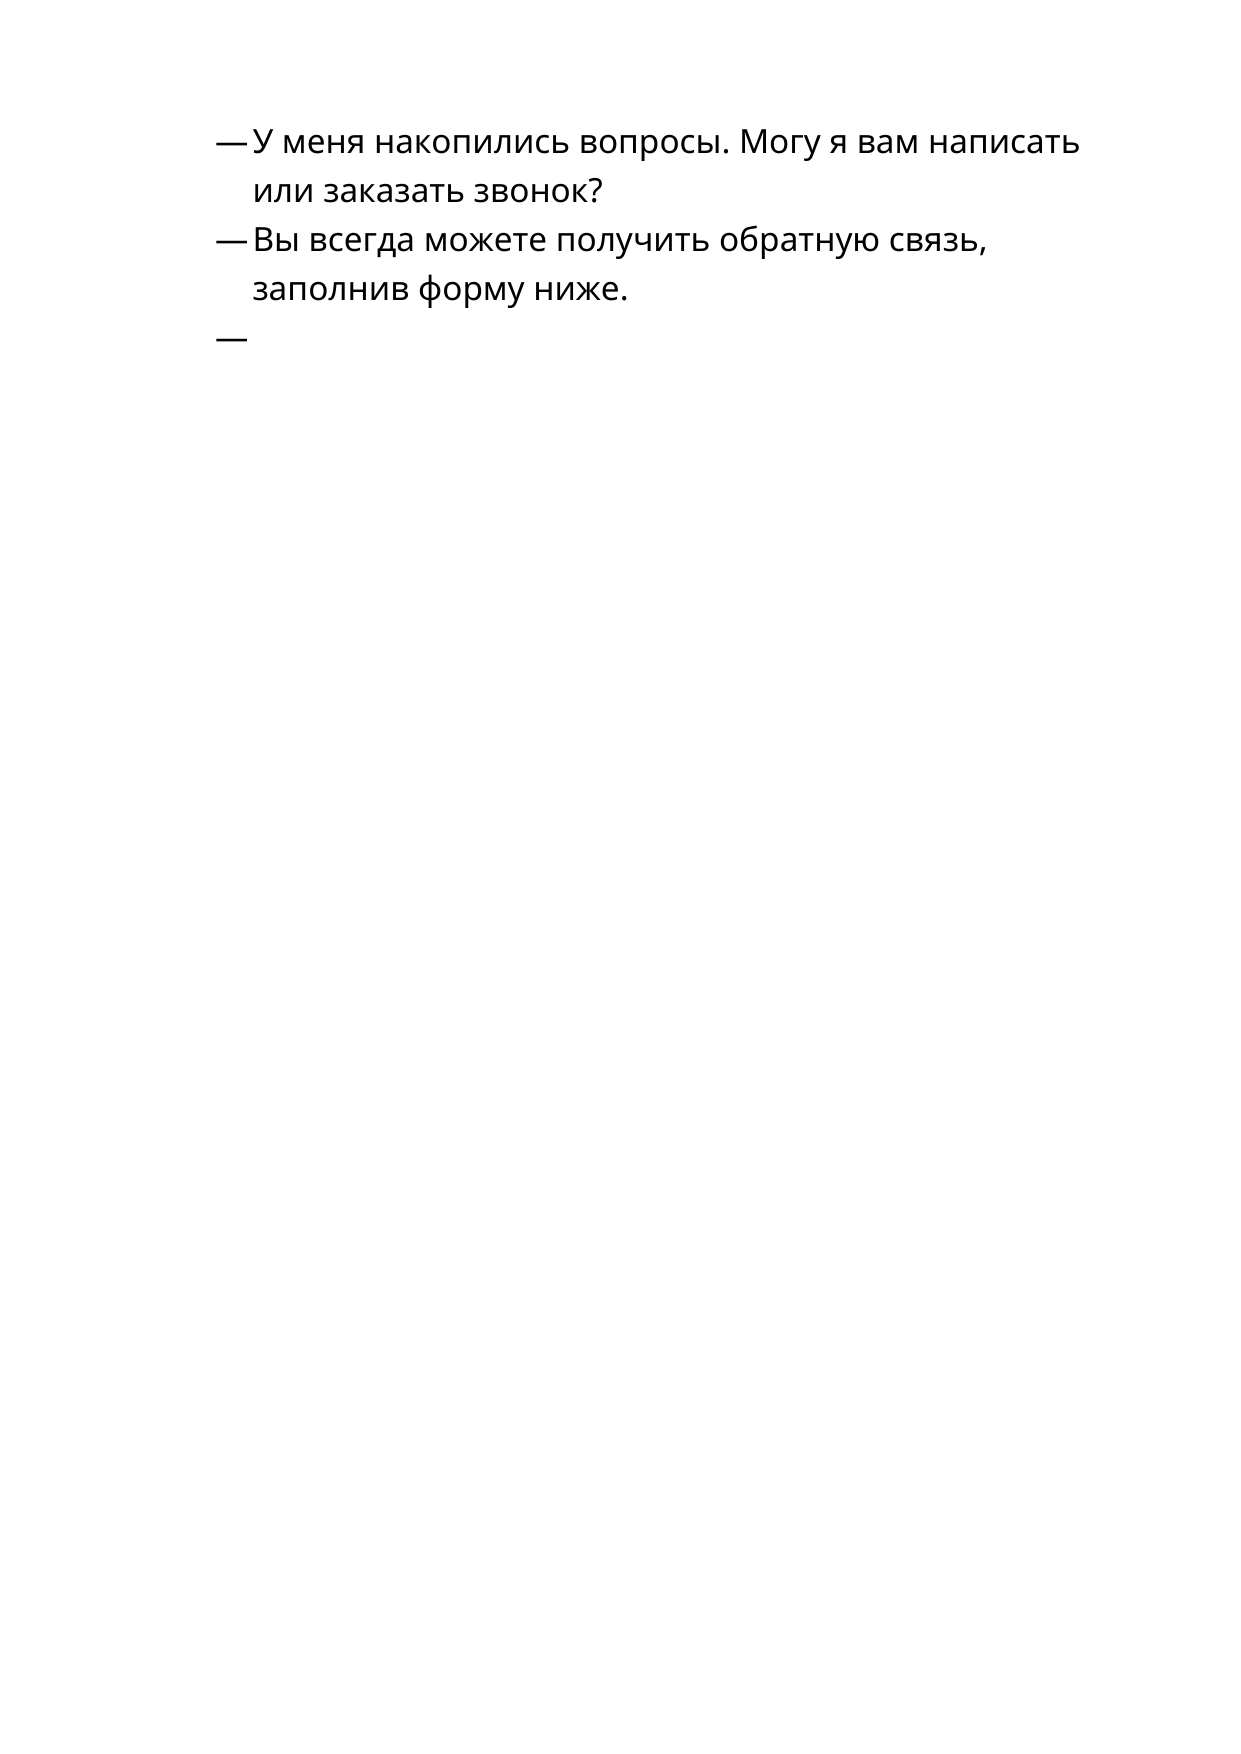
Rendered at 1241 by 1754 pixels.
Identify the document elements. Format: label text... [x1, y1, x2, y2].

list У меня накопились вопросы. Могу я вам написать или заказать звонок? [215, 118, 1152, 212]
list Вы всегда можете получить обратную связь, заполнив форму ниже. [215, 216, 1152, 310]
